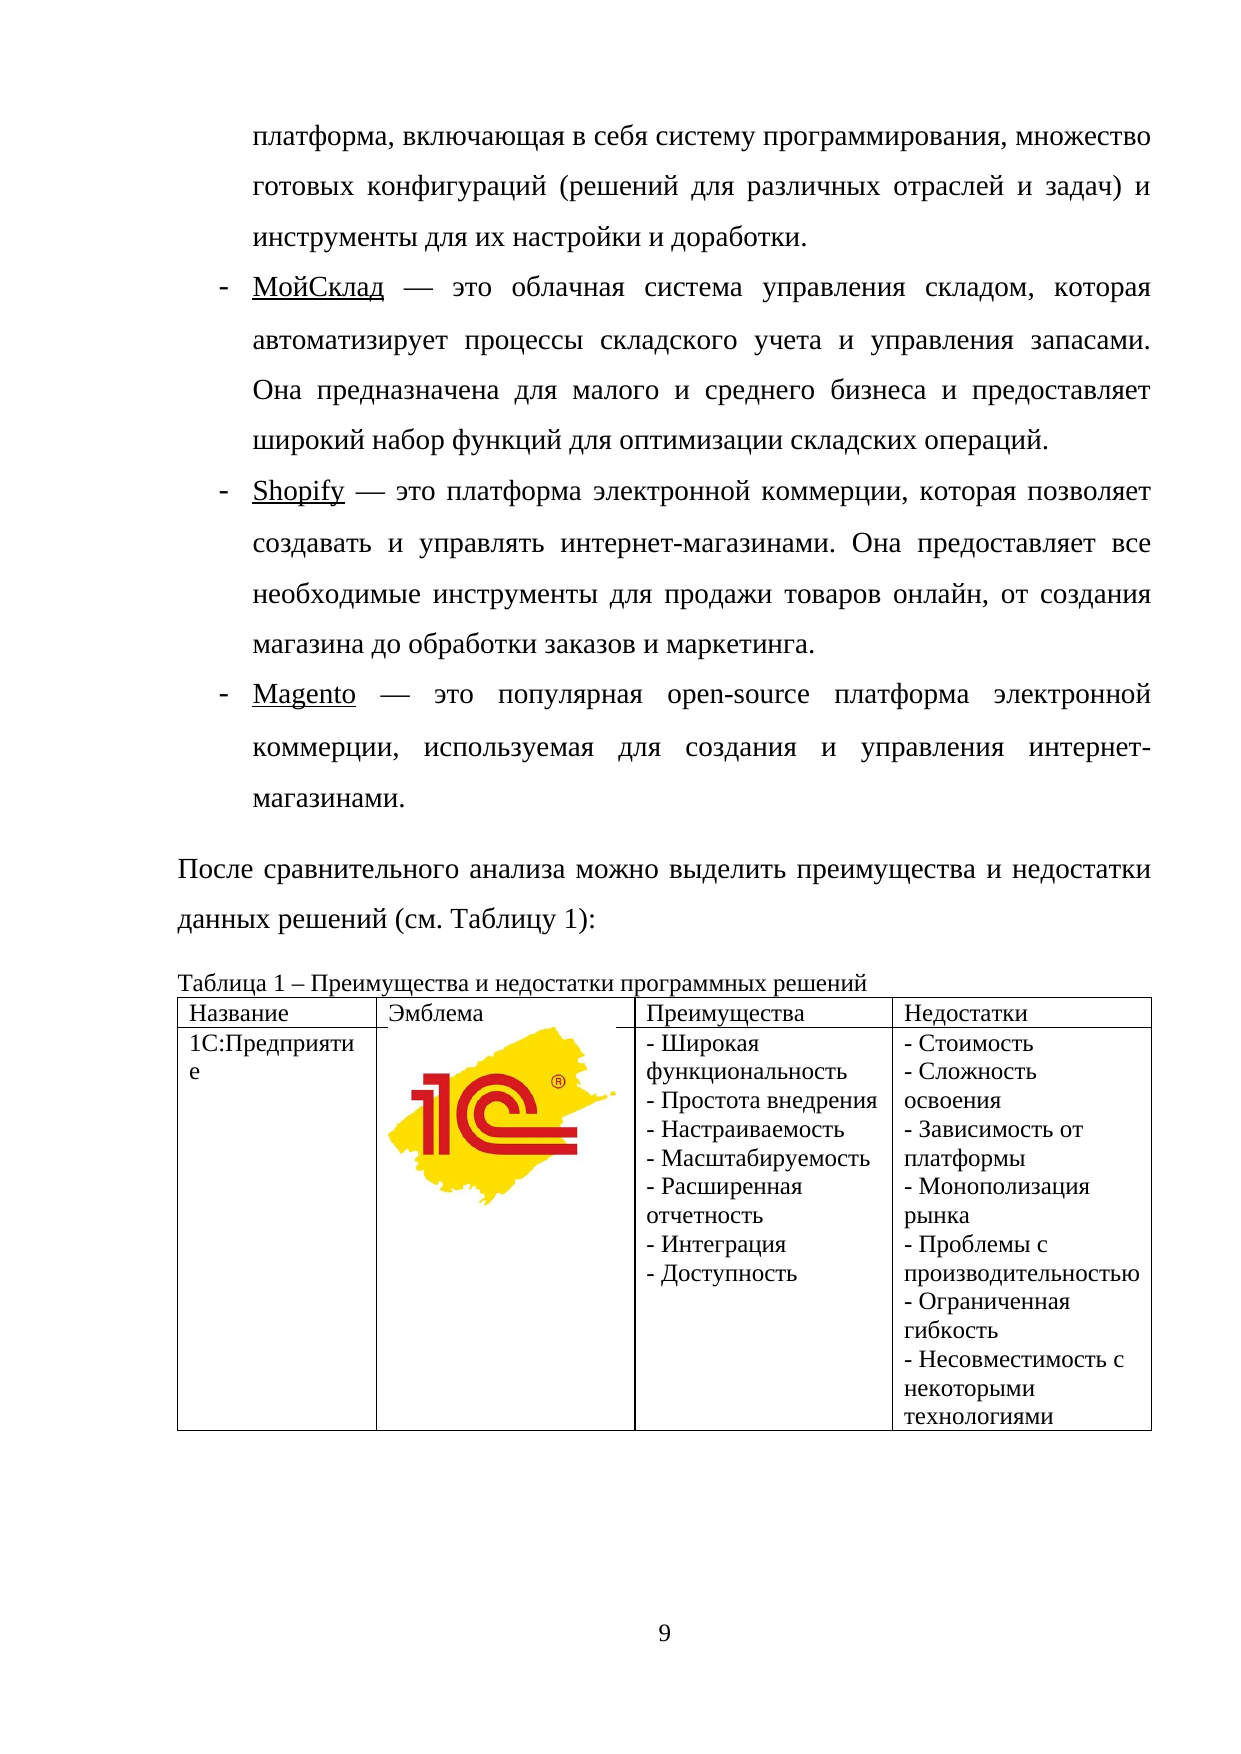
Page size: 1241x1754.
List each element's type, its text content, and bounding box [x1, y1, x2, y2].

list Magento — это популярная open-source платформа электронной коммерции, используемая для создания и управления интернет-магазинами. [215, 677, 1152, 813]
table_cell 1С:Предприятие [178, 1028, 376, 1430]
list МойСклад — это облачная система управления складом, которая автоматизирует процессы складского учета и управления запасами. Она предназначена для малого и среднего бизнеса и предоставляет широкий набор функций для оптимизации складских операций. [215, 269, 1152, 456]
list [215, 118, 1152, 252]
table_header Название [178, 998, 376, 1027]
table_header Недостатки [893, 998, 1151, 1027]
table_cell - Стоимость - Сложность освоения - Зависимость от платформы - Монополизация рынка - Проблемы с производительностью - Ограниченная гибкость - Несовместимость с некоторыми технологиями [893, 1028, 1151, 1430]
table_cell [377, 1028, 634, 1430]
picture [388, 1027, 617, 1206]
list Shopify — это платформа электронной коммерции, которая позволяет создавать и управлять интернет-магазинами. Она предоставляет все необходимые инструменты для продажи товаров онлайн, от создания магазина до обработки заказов и маркетинга. [215, 473, 1152, 660]
table_header Преимущества [636, 998, 892, 1027]
table_cell - Широкая функциональность - Простота внедрения - Настраиваемость - Масштабируемость - Расширенная отчетность - Интеграция - Доступность [636, 1028, 892, 1430]
text После сравнительного анализа можно выделить преимущества и недостатки данных решений (см. Таблицу 1): [177, 851, 1152, 935]
text Таблица 1 – Преимущества и недостатки программных решений [177, 968, 1152, 997]
table_header Эмблема [377, 998, 634, 1027]
